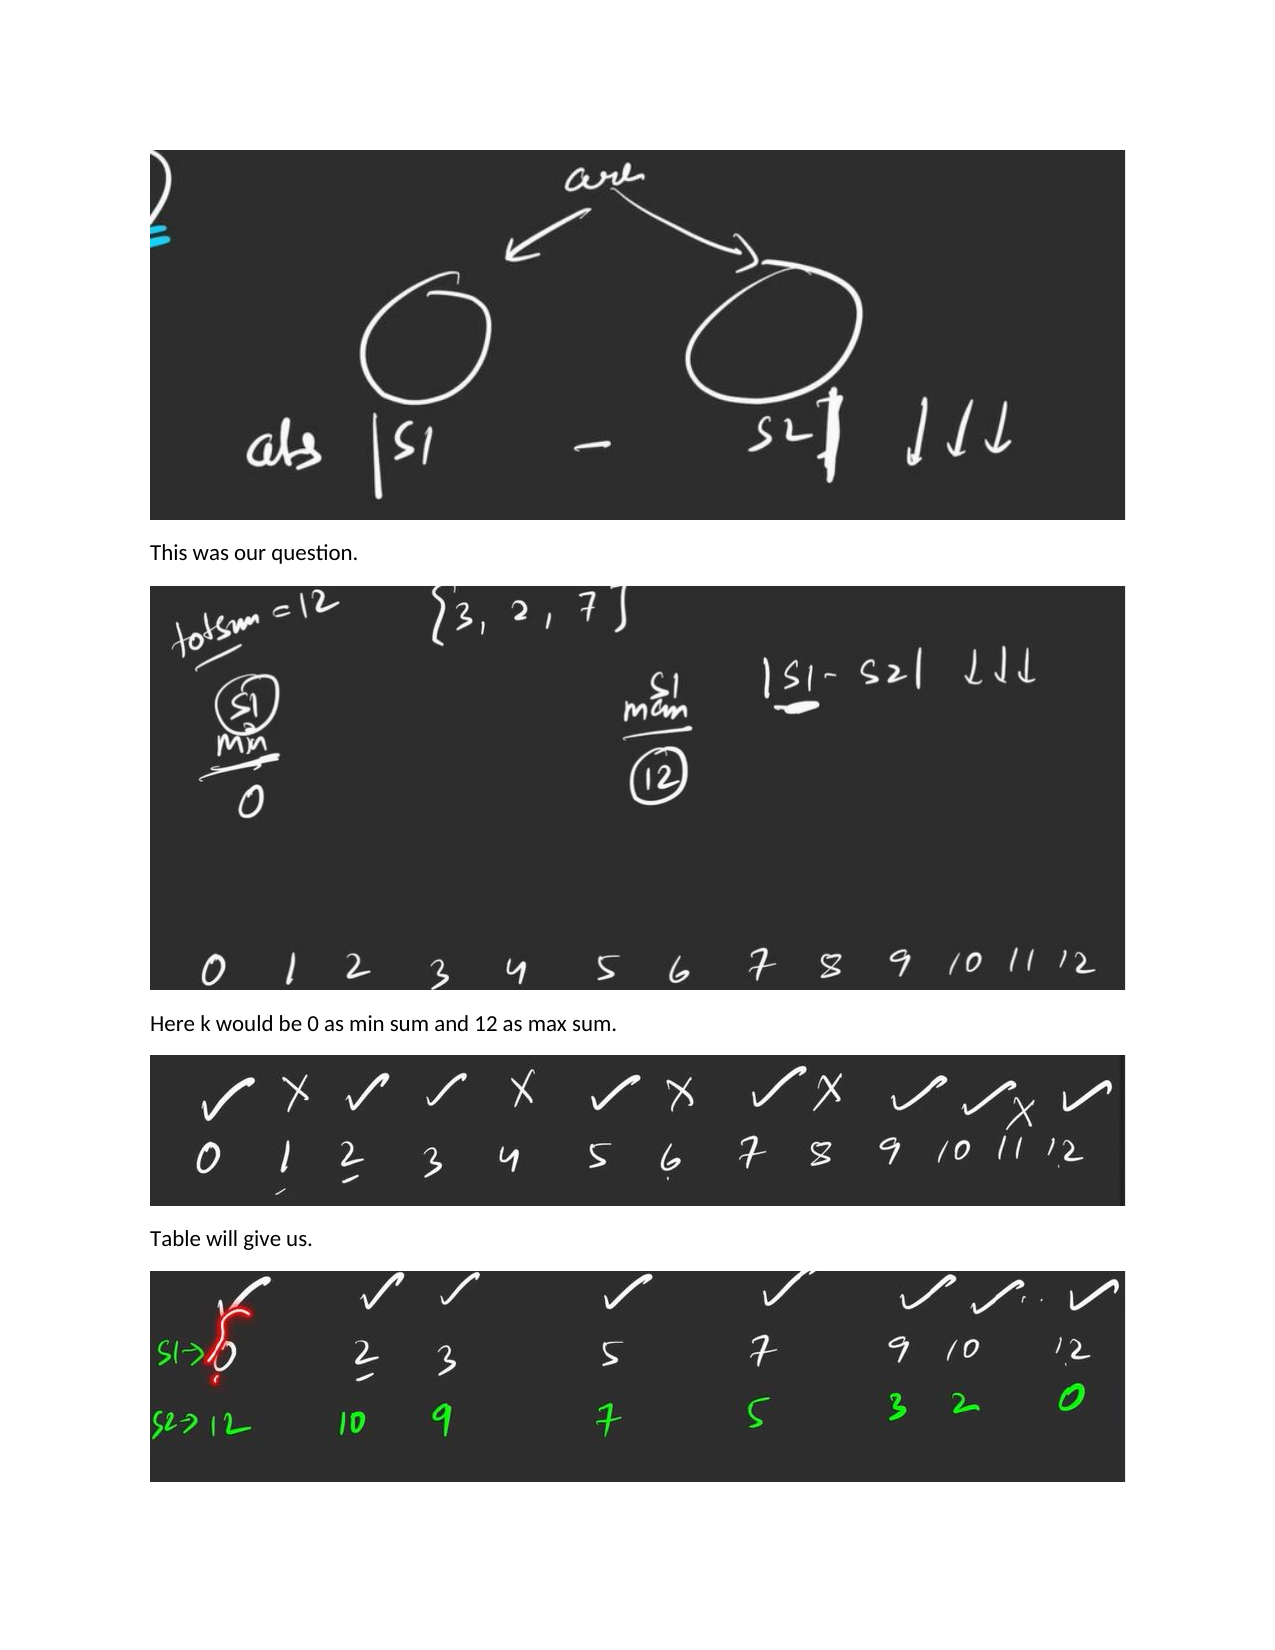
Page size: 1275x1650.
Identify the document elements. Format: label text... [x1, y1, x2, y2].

text Here k would be 0 as min sum and 12 as max sum. [150, 1009, 1125, 1037]
picture [150, 1271, 1125, 1482]
picture [150, 150, 1125, 520]
text This was our question. [150, 538, 1125, 566]
picture [150, 585, 1125, 990]
text Table will give us. [150, 1224, 1125, 1252]
picture [150, 1055, 1125, 1206]
